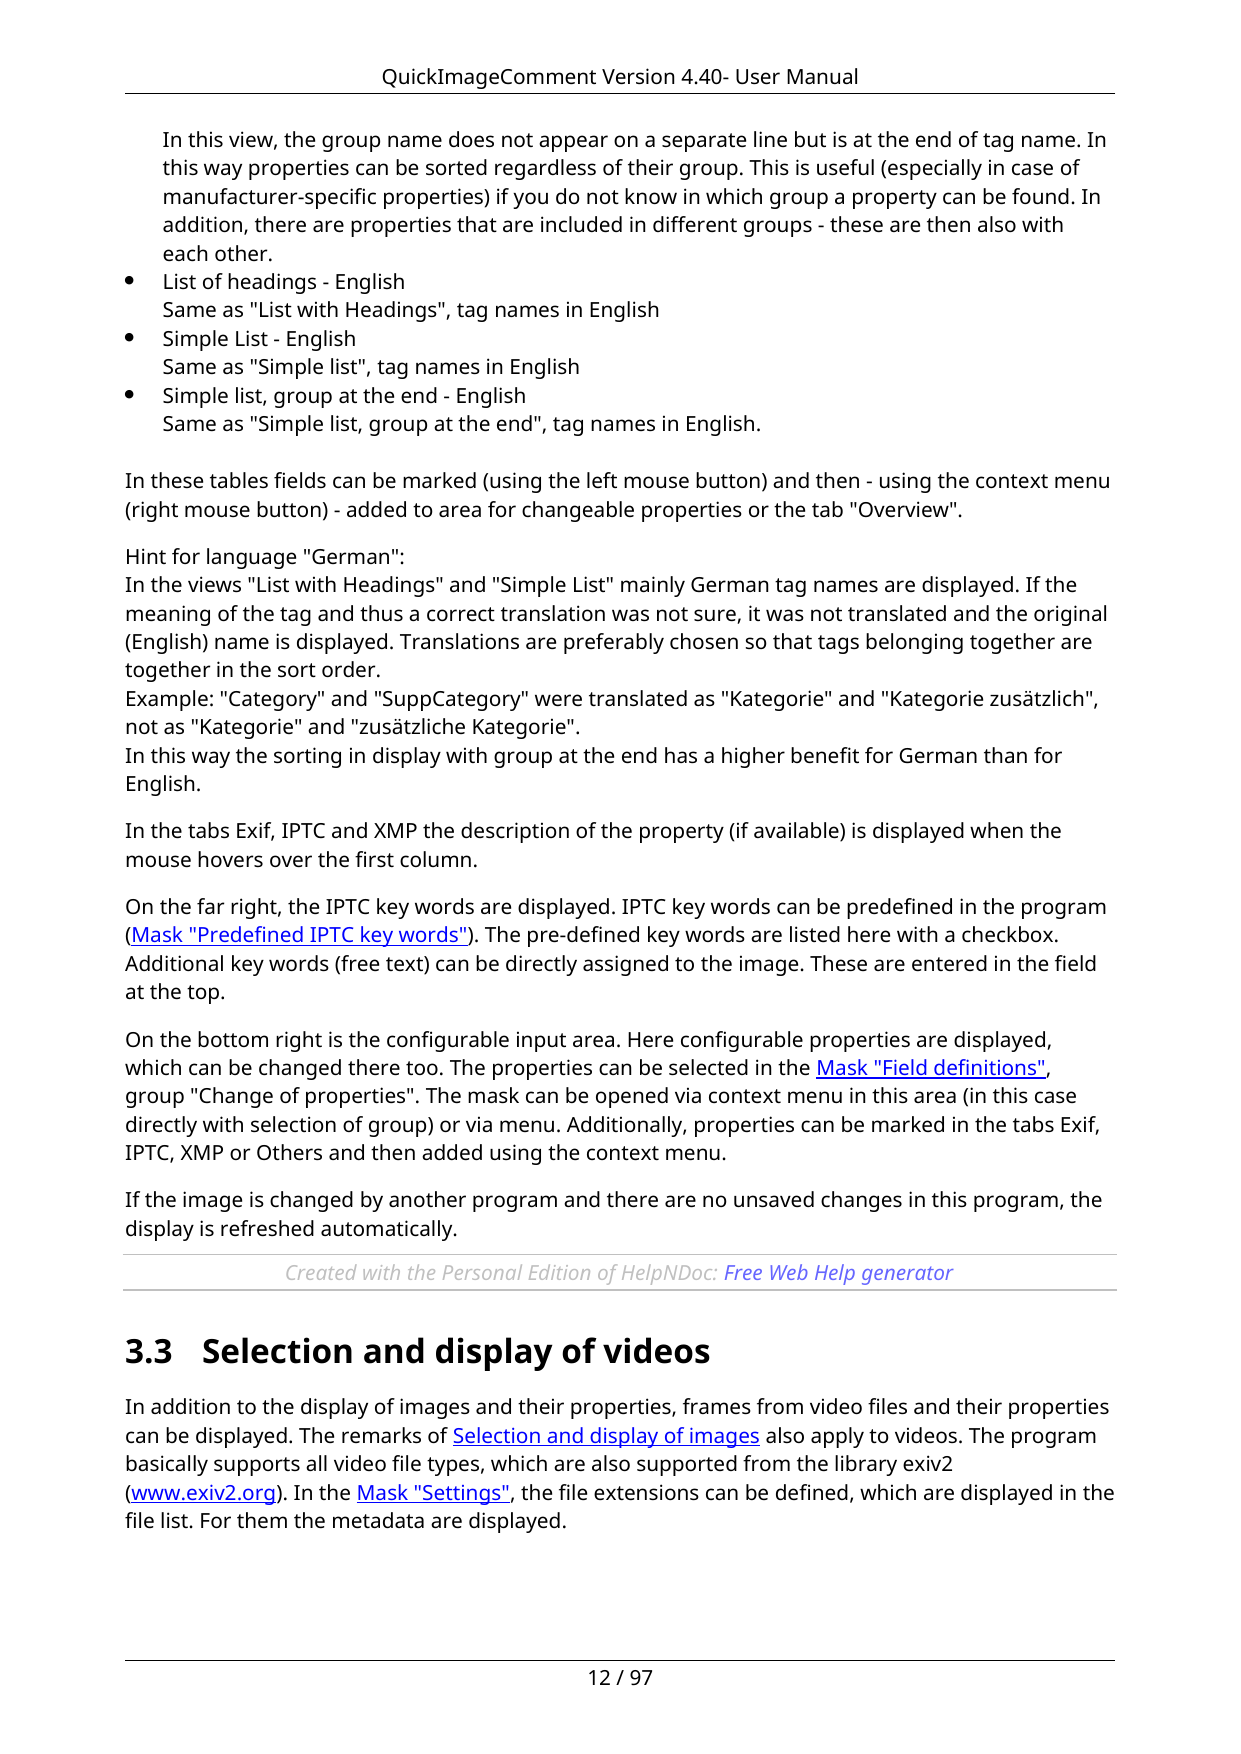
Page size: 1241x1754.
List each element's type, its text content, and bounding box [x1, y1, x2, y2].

text In the tabs Exif, IPTC and XMP the description of the property (if available) is displayed when the mouse hovers over the first column. [125, 817, 1115, 873]
text Hint for language "German": [125, 542, 1115, 570]
text In this view, the group name does not appear on a separate line but is at the end of tag name. In this way properties can be sorted regardless of their group. This is useful (especially in case of manufacturer-specific properties) if you do not know in which group a property can be found. In addition, there are properties that are included in different groups - these are then also with each other. [162, 125, 1115, 267]
text In the views "List with Headings" and "Simple List" mainly German tag names are displayed. If the meaning of the tag and thus a correct translation was not sure, it was not translated and the original (English) name is displayed. Translations are preferably chosen so that tags belonging together are together in the sort order. Example: "Category" and "SuppCategory" were translated as "Kategorie" and "Kategorie zusätzlich", not as "Kategorie" and "zusätzliche Kategorie". In this way the sorting in display with group at the end has a higher benefit for German than for English. [125, 570, 1115, 798]
text Created with the Personal Edition of HelpNDoc: Free Web Help generator [123, 1255, 1117, 1289]
text Same as "List with Headings", tag names in English [162, 296, 1115, 324]
text In addition to the display of images and their properties, frames from video files and their properties can be displayed. The remarks of Selection and display of images also apply to videos. The program basically supports all video file types, which are also supported from the library exiv2 (www.exiv2.org). In the Mask "Settings", the file extensions can be defined, which are displayed in the file list. For them the metadata are displayed. [125, 1392, 1115, 1534]
text In these tables fields can be marked (using the left mouse button) and then - using the context menu (right mouse button) - added to area for changeable properties or the tab "Overview". [125, 466, 1115, 523]
text Same as "Simple list, group at the end", tag names in English. [162, 409, 1115, 438]
text On the bottom right is the configurable input area. Here configurable properties are displayed, which can be changed there too. The properties can be selected in the Mask "Field definitions", group "Change of properties". The mask can be opened via context menu in this area (in this case directly with selection of group) or via menu. Additionally, properties can be marked in the tabs Exif, IPTC, XMP or Others and then added using the context menu. [125, 1025, 1115, 1167]
text Same as "Simple list", tag names in English [162, 352, 1115, 381]
list List of headings - English [125, 267, 1115, 296]
subtitle Selection and display of videos [125, 1328, 1115, 1373]
list Simple list, group at the end - English [125, 381, 1115, 409]
list Simple List - English [125, 324, 1115, 352]
text On the far right, the IPTC key words are displayed. IPTC key words can be predefined in the program (Mask "Predefined IPTC key words"). The pre-defined key words are listed here with a checkbox. Additional key words (free text) can be directly assigned to the image. These are entered in the field at the top. [125, 892, 1115, 1006]
text If the image is changed by another program and there are no unsaved changes in this program, the display is refreshed automatically. [125, 1186, 1115, 1242]
